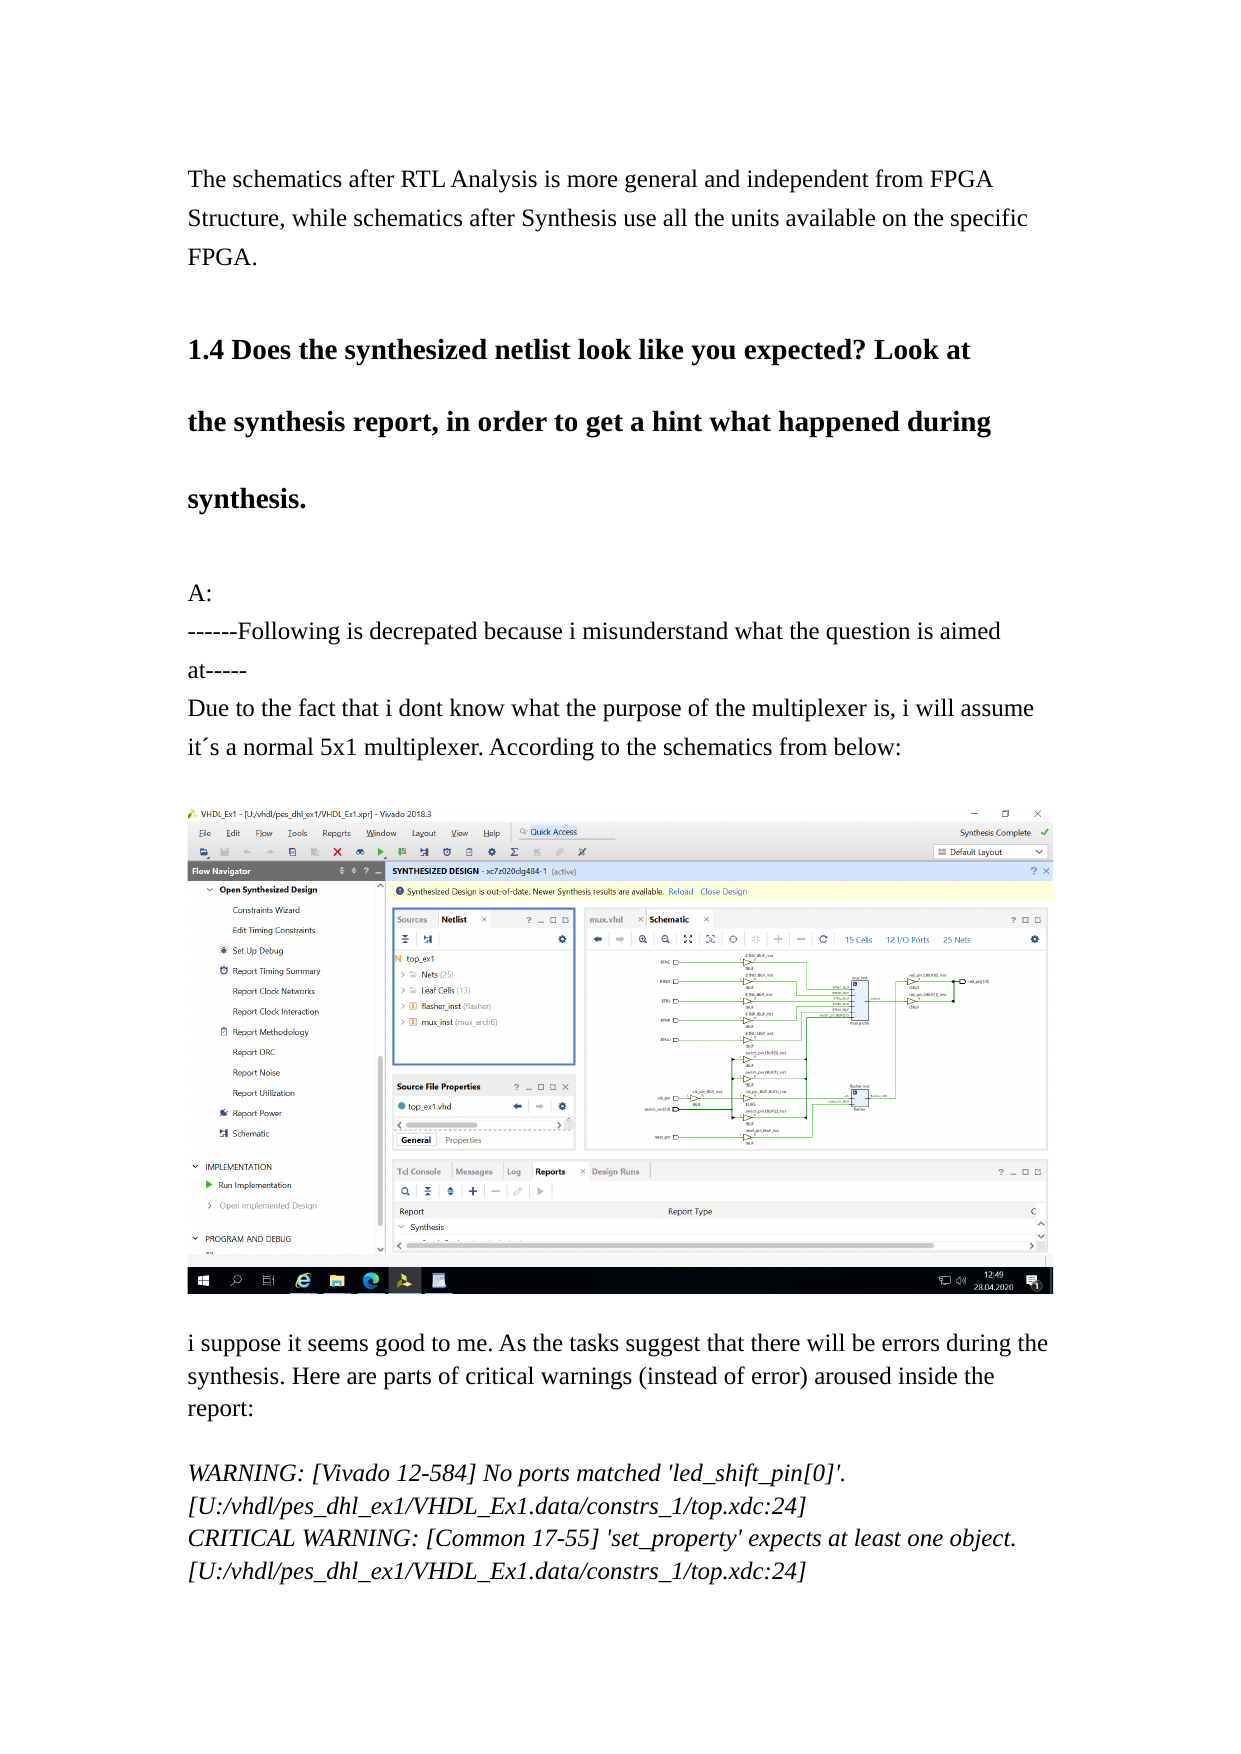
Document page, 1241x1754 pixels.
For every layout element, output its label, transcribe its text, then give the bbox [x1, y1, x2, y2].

text ------Following is decrepated because i misunderstand what the question is aimed at----- [187, 614, 1053, 686]
text The schematics after RTL Analysis is more general and independent from FPGA Structure, while schematics after Synthesis use all the units available on the specific FPGA. [187, 162, 1053, 272]
text A: [187, 576, 1053, 608]
text WARNING: [Vivado 12-584] No ports matched 'led_shift_pin[0]'. [U:/vhdl/pes_dhl_ex1/VHDL_Ex1.data/constrs_1/top.xdc:24] [187, 1457, 1053, 1522]
text i suppose it seems good to me. As the tasks suggest that there will be errors during the synthesis. Here are parts of critical warnings (instead of error) aroused inside the report: [187, 1327, 1053, 1424]
text 1.4 Does the synthesized netlist look like you expected? Look at [187, 316, 1053, 381]
text Due to the fact that i dont know what the purpose of the multiplexer is, i will assume it´s a normal 5x1 multiplexer. According to the schematics from below: [187, 691, 1053, 763]
text CRITICAL WARNING: [Common 17-55] 'set_property' expects at least one object. [U:/vhdl/pes_dhl_ex1/VHDL_Ex1.data/constrs_1/top.xdc:24] [187, 1522, 1053, 1587]
picture [187, 806, 1054, 1294]
text the synthesis report, in order to get a hint what happened during synthesis. [187, 388, 1053, 531]
